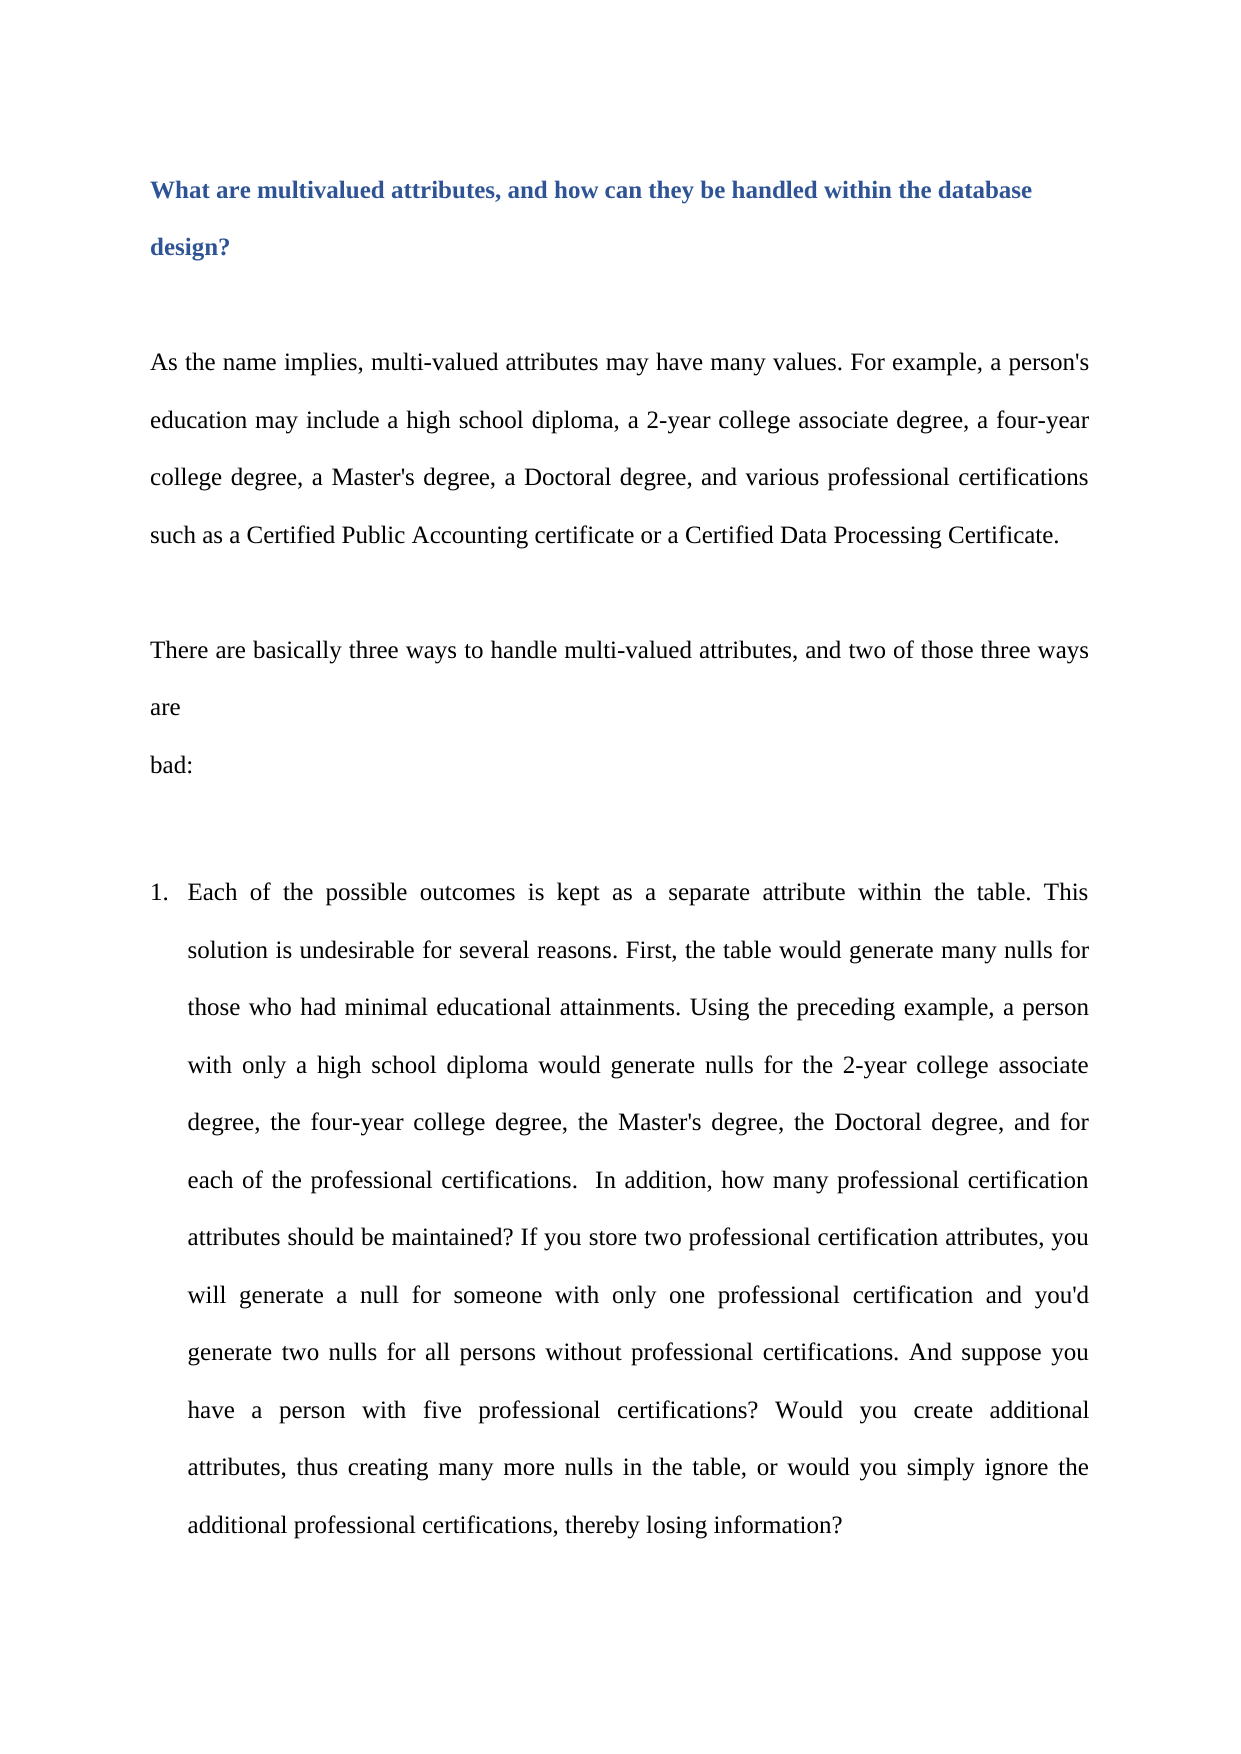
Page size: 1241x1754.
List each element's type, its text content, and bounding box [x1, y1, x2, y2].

text As the name implies, multi-valued attributes may have many values. For example, a person's education may include a high school diploma, a 2-year college associate degree, a four-year college degree, a Master's degree, a Doctoral degree, and various professional certifications such as a Certified Public Accounting certificate or a Certified Data Processing Certificate. [150, 347, 1090, 549]
list Each of the possible outcomes is kept as a separate attribute within the table. This solution is undesirable for several reasons. First, the table would generate many nulls for those who had minimal educational attainments. Using the preceding example, a person with only a high school diploma would generate nulls for the 2-year college associate degree, the four-year college degree, the Master's degree, the Doctoral degree, and for each of the professional certifications. In addition, how many professional certification attributes should be maintained? If you store two professional certification attributes, you will generate a null for someone with only one professional certification and you'd generate two nulls for all persons without professional certifications. And suppose you have a person with five professional certifications? Would you create additional attributes, thus creating many more nulls in the table, or would you simply ignore the additional professional certifications, thereby losing information? [150, 877, 1090, 1539]
text bad: [150, 750, 1090, 779]
subtitle What are multivalued attributes, and how can they be handled within the database design? [150, 175, 1090, 261]
text There are basically three ways to handle multi-valued attributes, and two of those three ways are [150, 635, 1090, 721]
